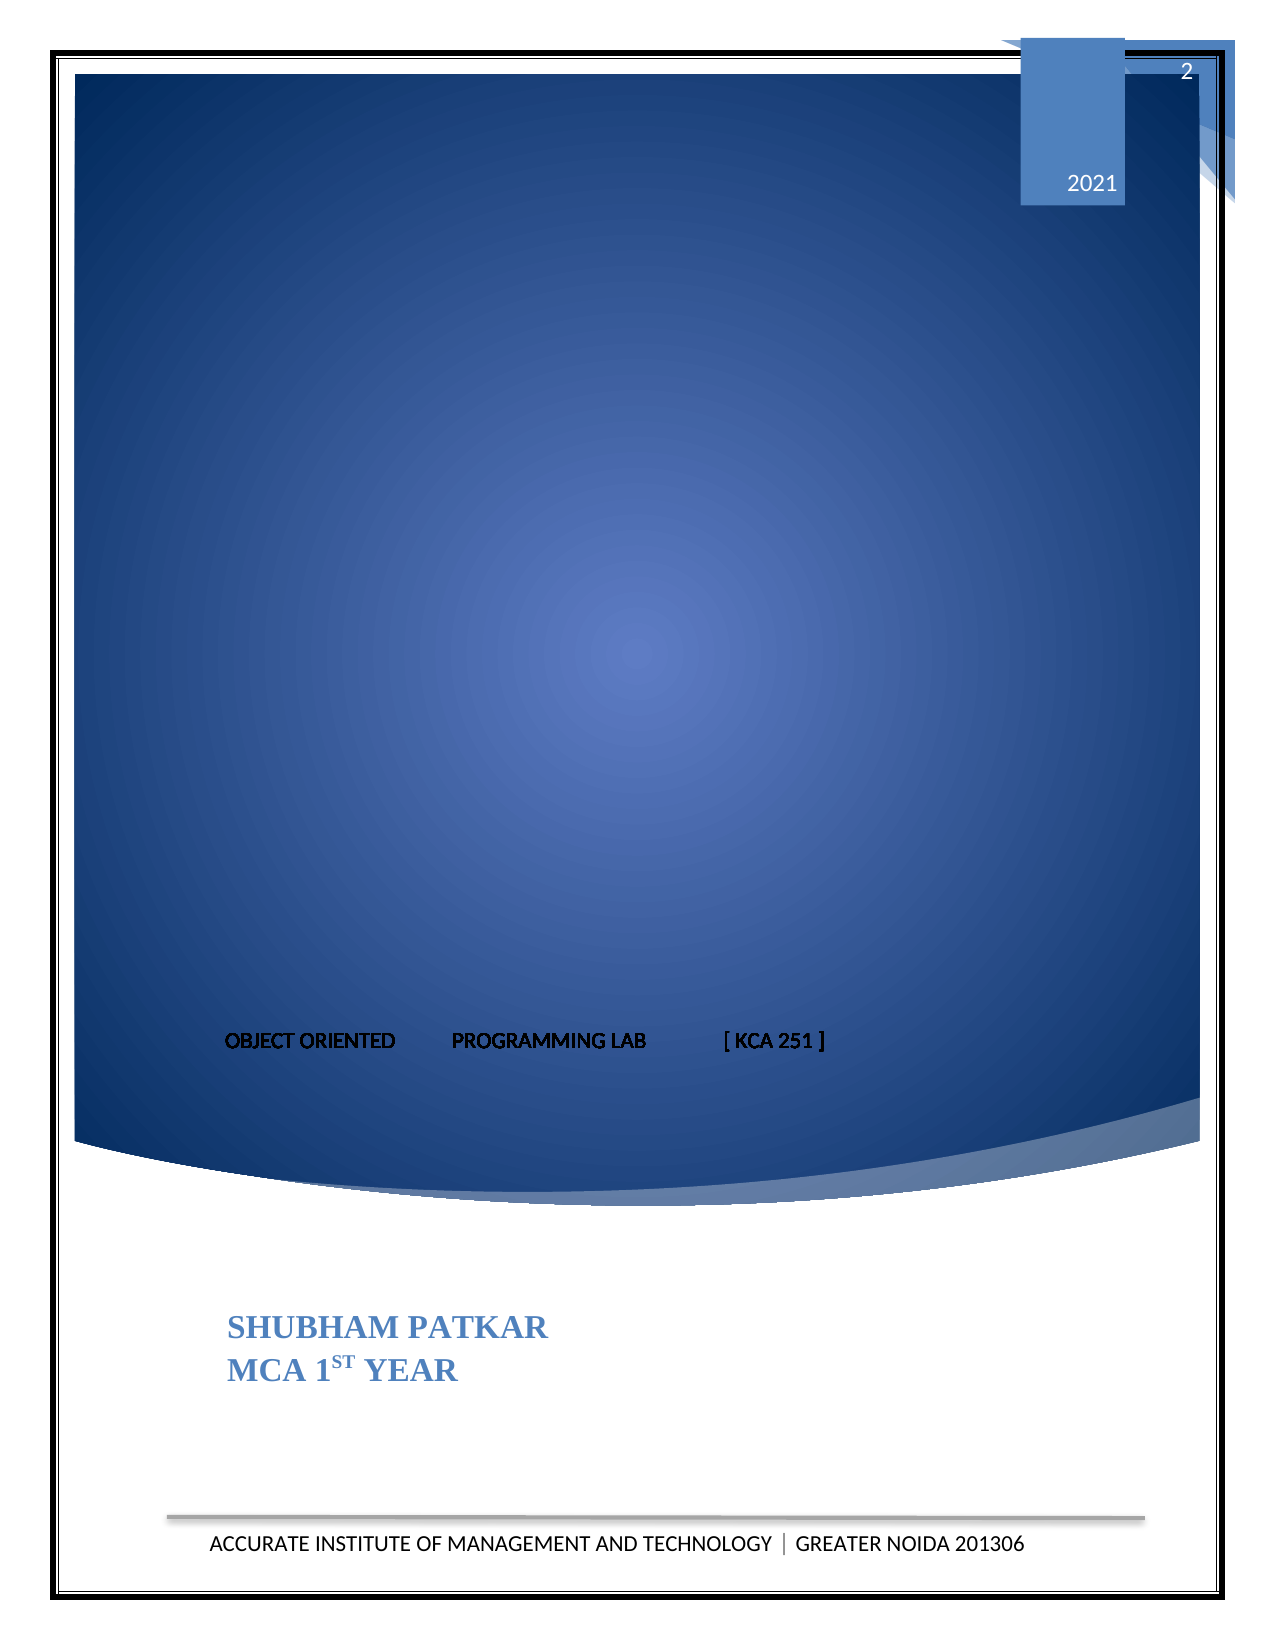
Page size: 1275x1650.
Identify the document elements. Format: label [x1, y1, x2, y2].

picture [998, 40, 1020, 50]
picture [1125, 40, 1235, 204]
picture [998, 59, 1020, 74]
picture [1125, 59, 1216, 204]
